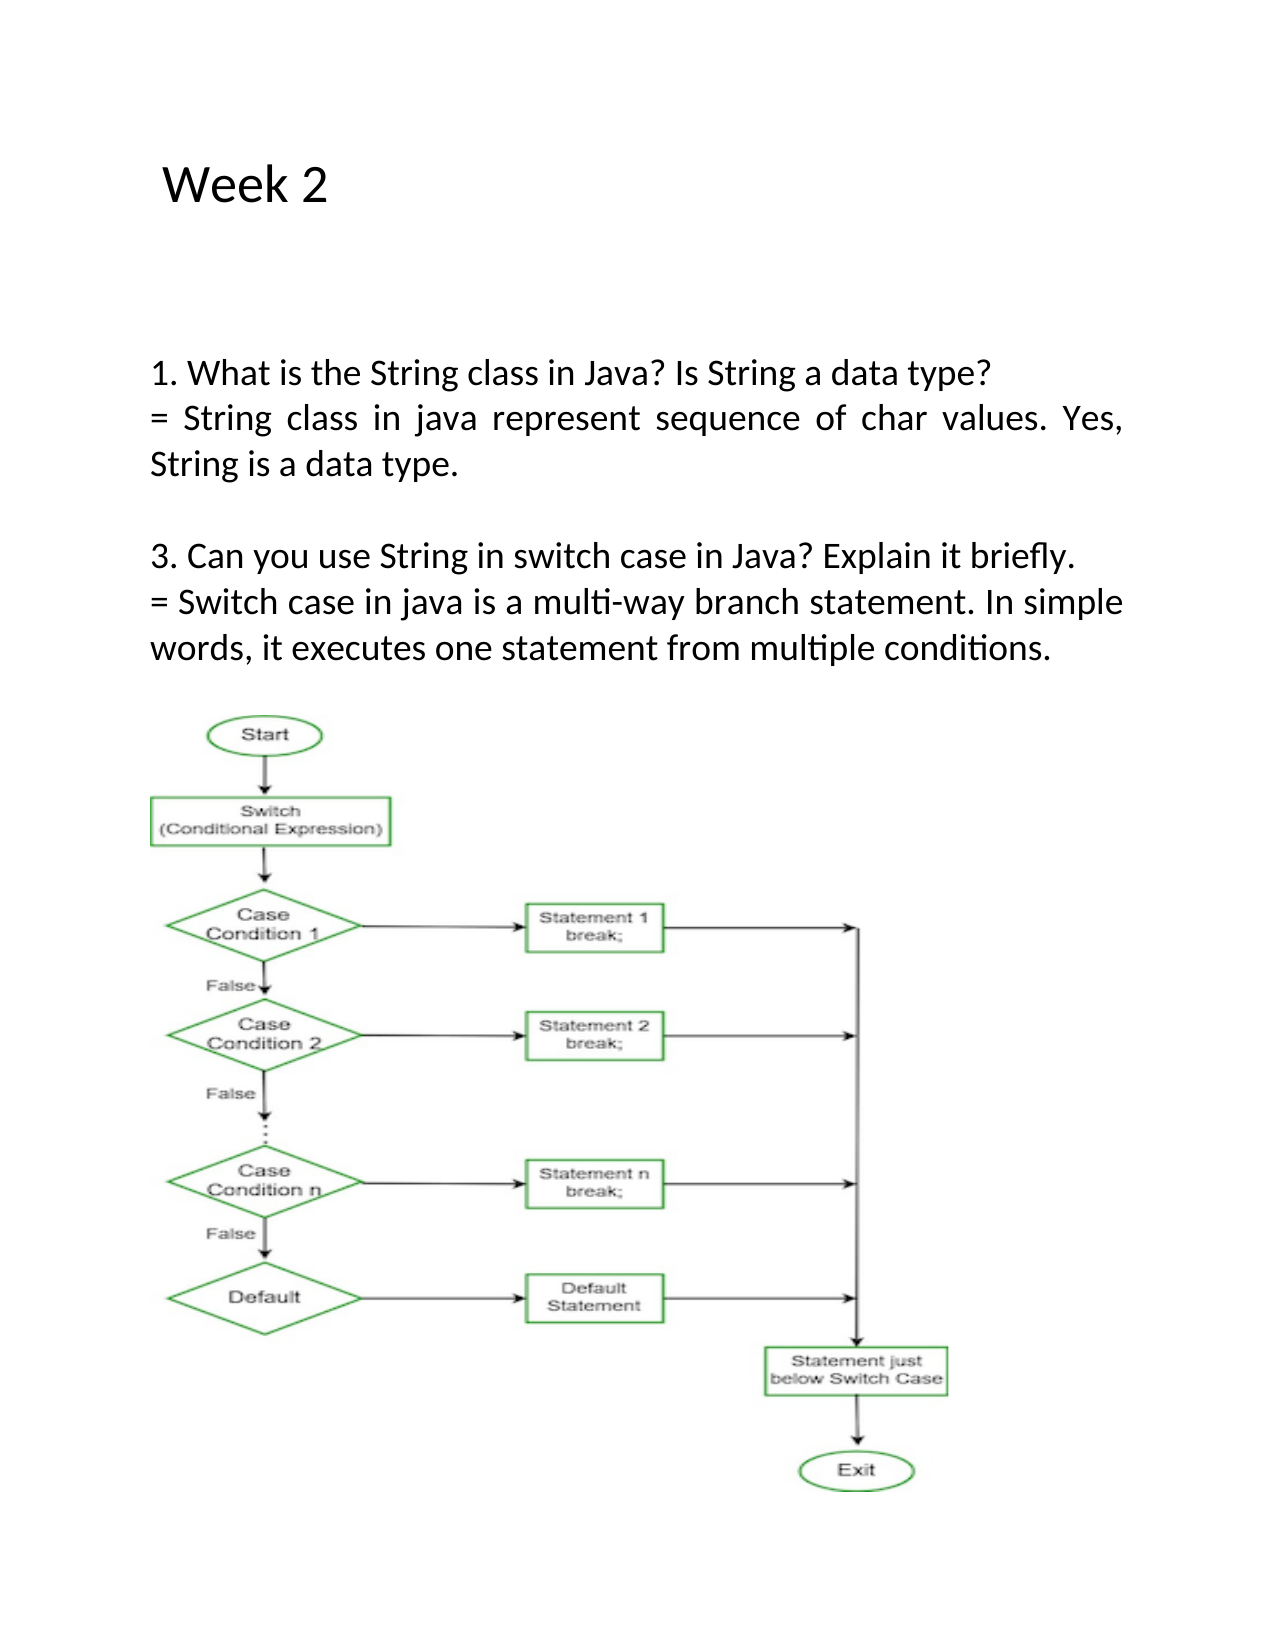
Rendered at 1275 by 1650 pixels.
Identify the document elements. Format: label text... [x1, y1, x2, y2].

text = Switch case in java is a multi-way branch statement. In simple words, it executes one statement from multiple conditions. [150, 578, 1125, 669]
text = String class in java represent sequence of char values. Yes, String is a data type. [150, 394, 1125, 486]
text Week 2 [150, 150, 1125, 216]
text 3. Can you use String in switch case in Java? Explain it briefly. [150, 532, 1125, 578]
picture [150, 715, 949, 1492]
text 1. What is the String class in Java? Is String a data type? [150, 348, 1125, 394]
